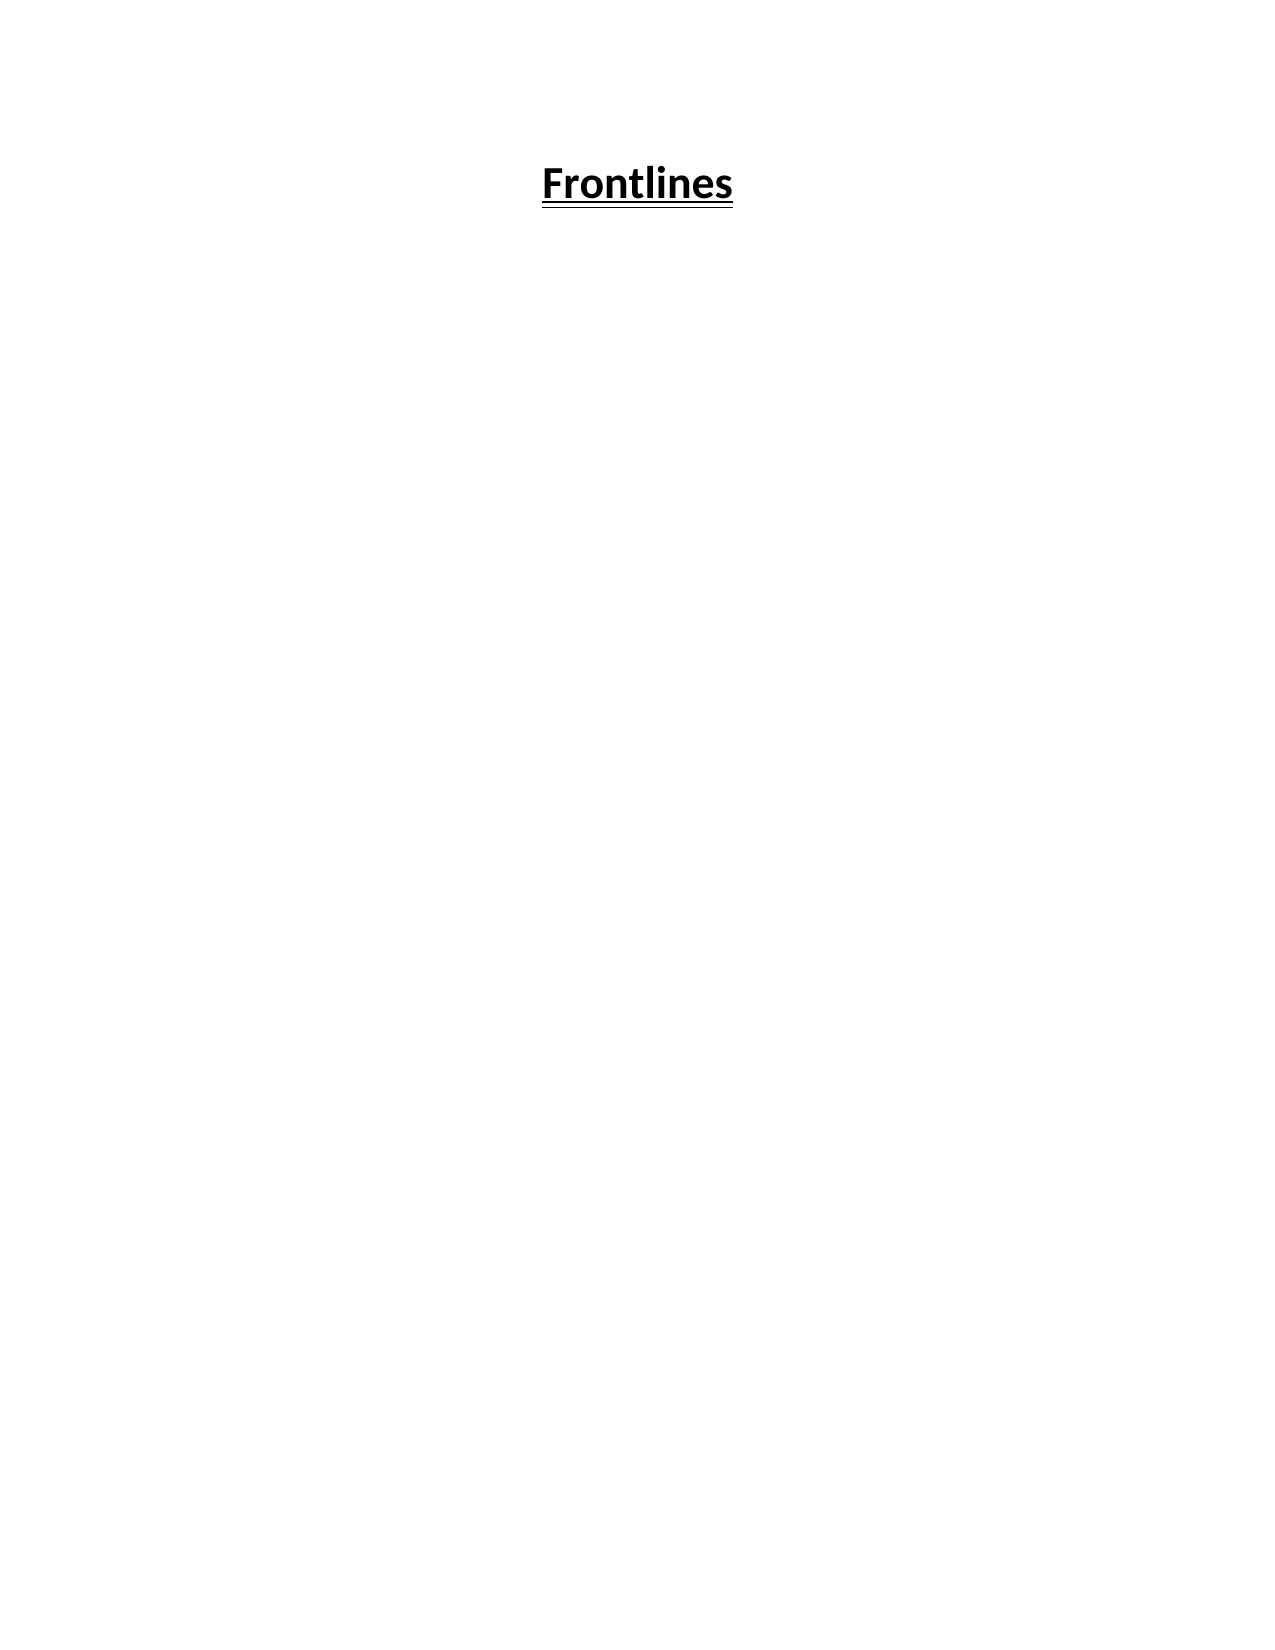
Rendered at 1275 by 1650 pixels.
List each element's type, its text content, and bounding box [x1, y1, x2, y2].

subtitle Frontlines [187, 154, 1087, 210]
